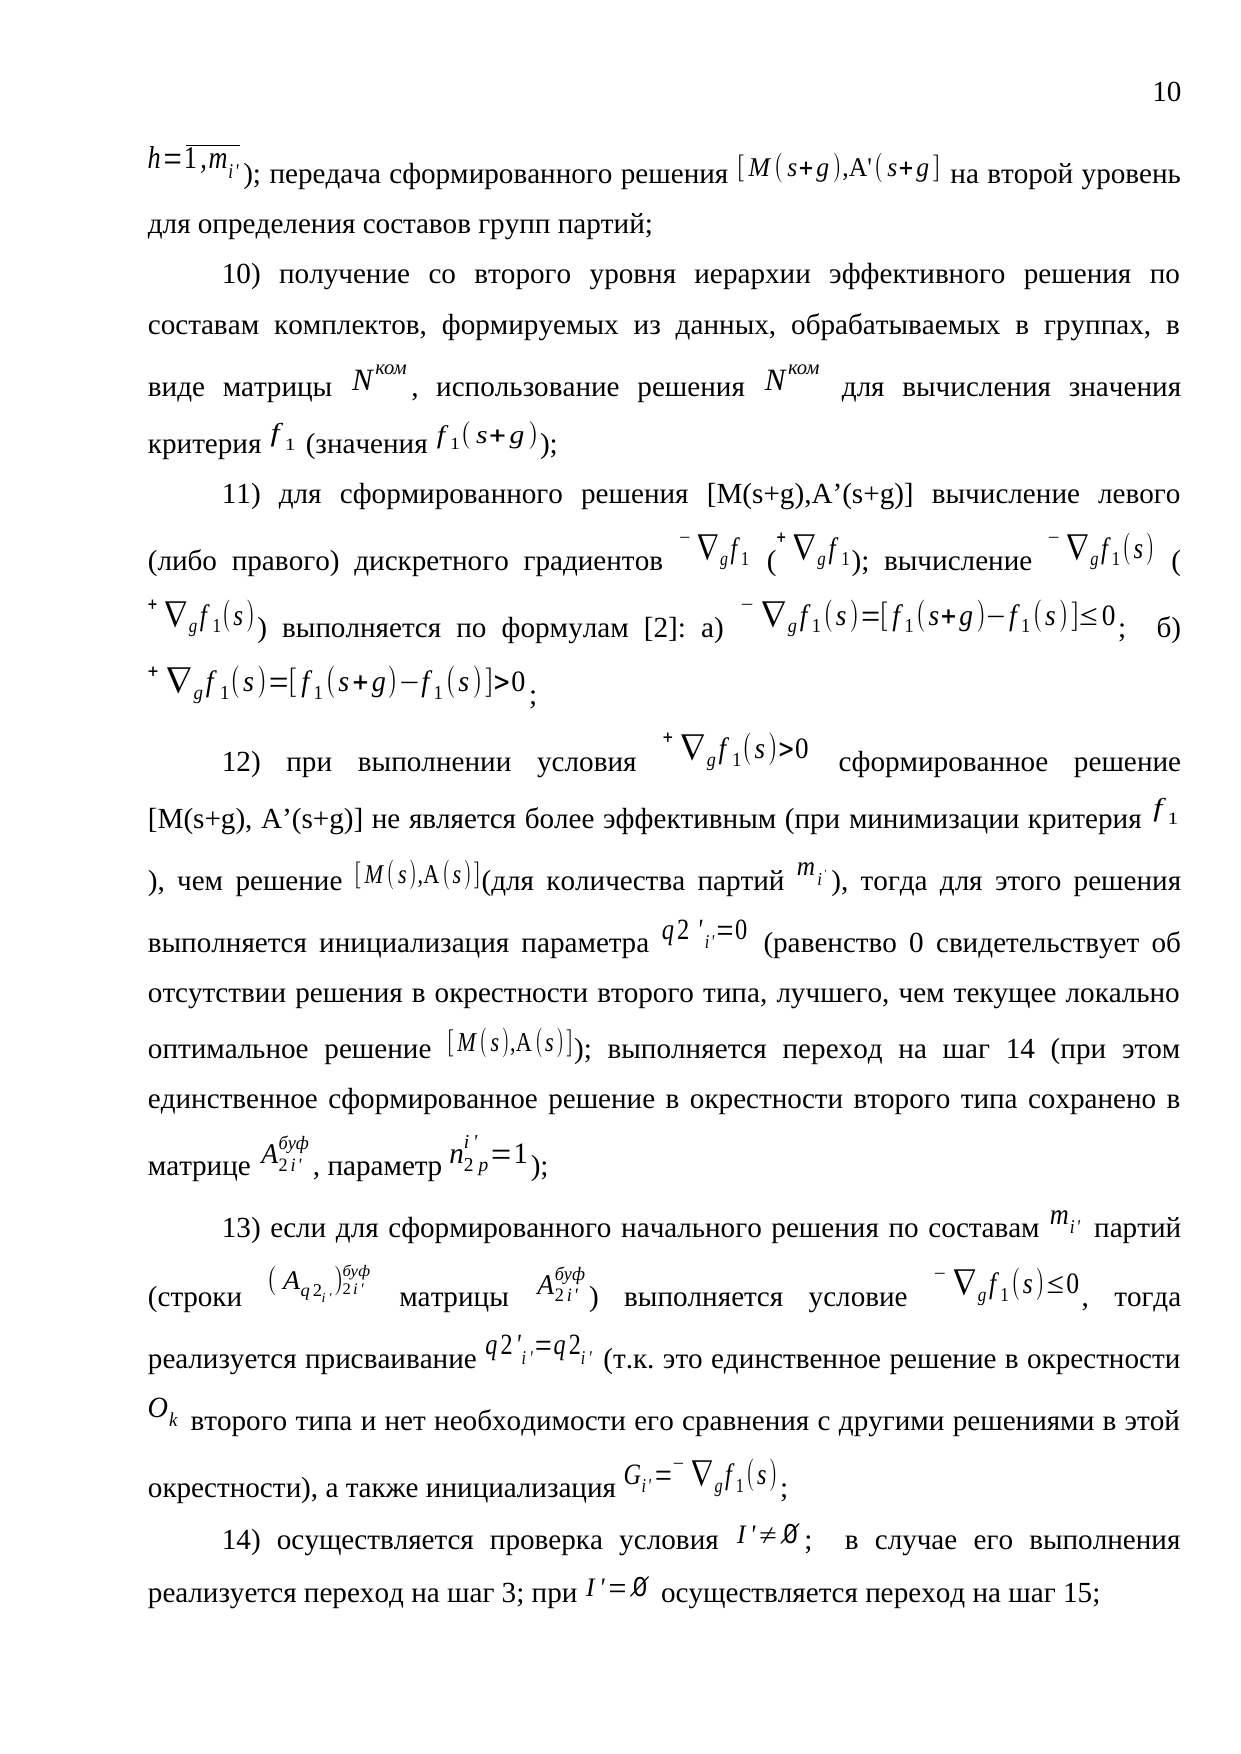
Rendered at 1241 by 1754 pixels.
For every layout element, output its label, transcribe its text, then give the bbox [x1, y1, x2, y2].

text 11) для сформированного решения [M(s+g),A’(s+g)] вычисление левого (либо правого) дискретного градиентов (); вычисление () выполняется по формулам [2]: а) ; б) ; [148, 477, 1181, 710]
text 14) осуществляется проверка условия ; в случае его выполнения реализуется переход на шаг 3; при осуществляется переход на шаг 15; [148, 1520, 1181, 1609]
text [148, 141, 1181, 240]
text 10) получение со второго уровня иерархии эффективного решения по составам комплектов, формируемых из данных, обрабатываемых в группах, в виде матрицы , использование решения для вычисления значения критерия (значения ); [148, 256, 1181, 460]
text 12) при выполнении условия сформированное решение [M(s+g), A’(s+g)] не является более эффективным (при минимизации критерия ), чем решение (для количества партий ), тогда для этого решения выполняется инициализация параметра (равенство 0 свидетельствует об отсутствии решения в окрестности второго типа, лучшего, чем текущее локально оптимальное решение ); выполняется переход на шаг 14 (при этом единственное сформированное решение в окрестности второго типа сохранено в матрице , параметр ); [148, 727, 1181, 1182]
text 13) если для сформированного начального решения по составам партий (строки матрицы ) выполняется условие , тогда реализуется присваивание (т.к. это единственное решение в окрестности второго типа и нет необходимости его сравнения с другими решениями в этой окрестности), а также инициализация ; [148, 1199, 1181, 1503]
